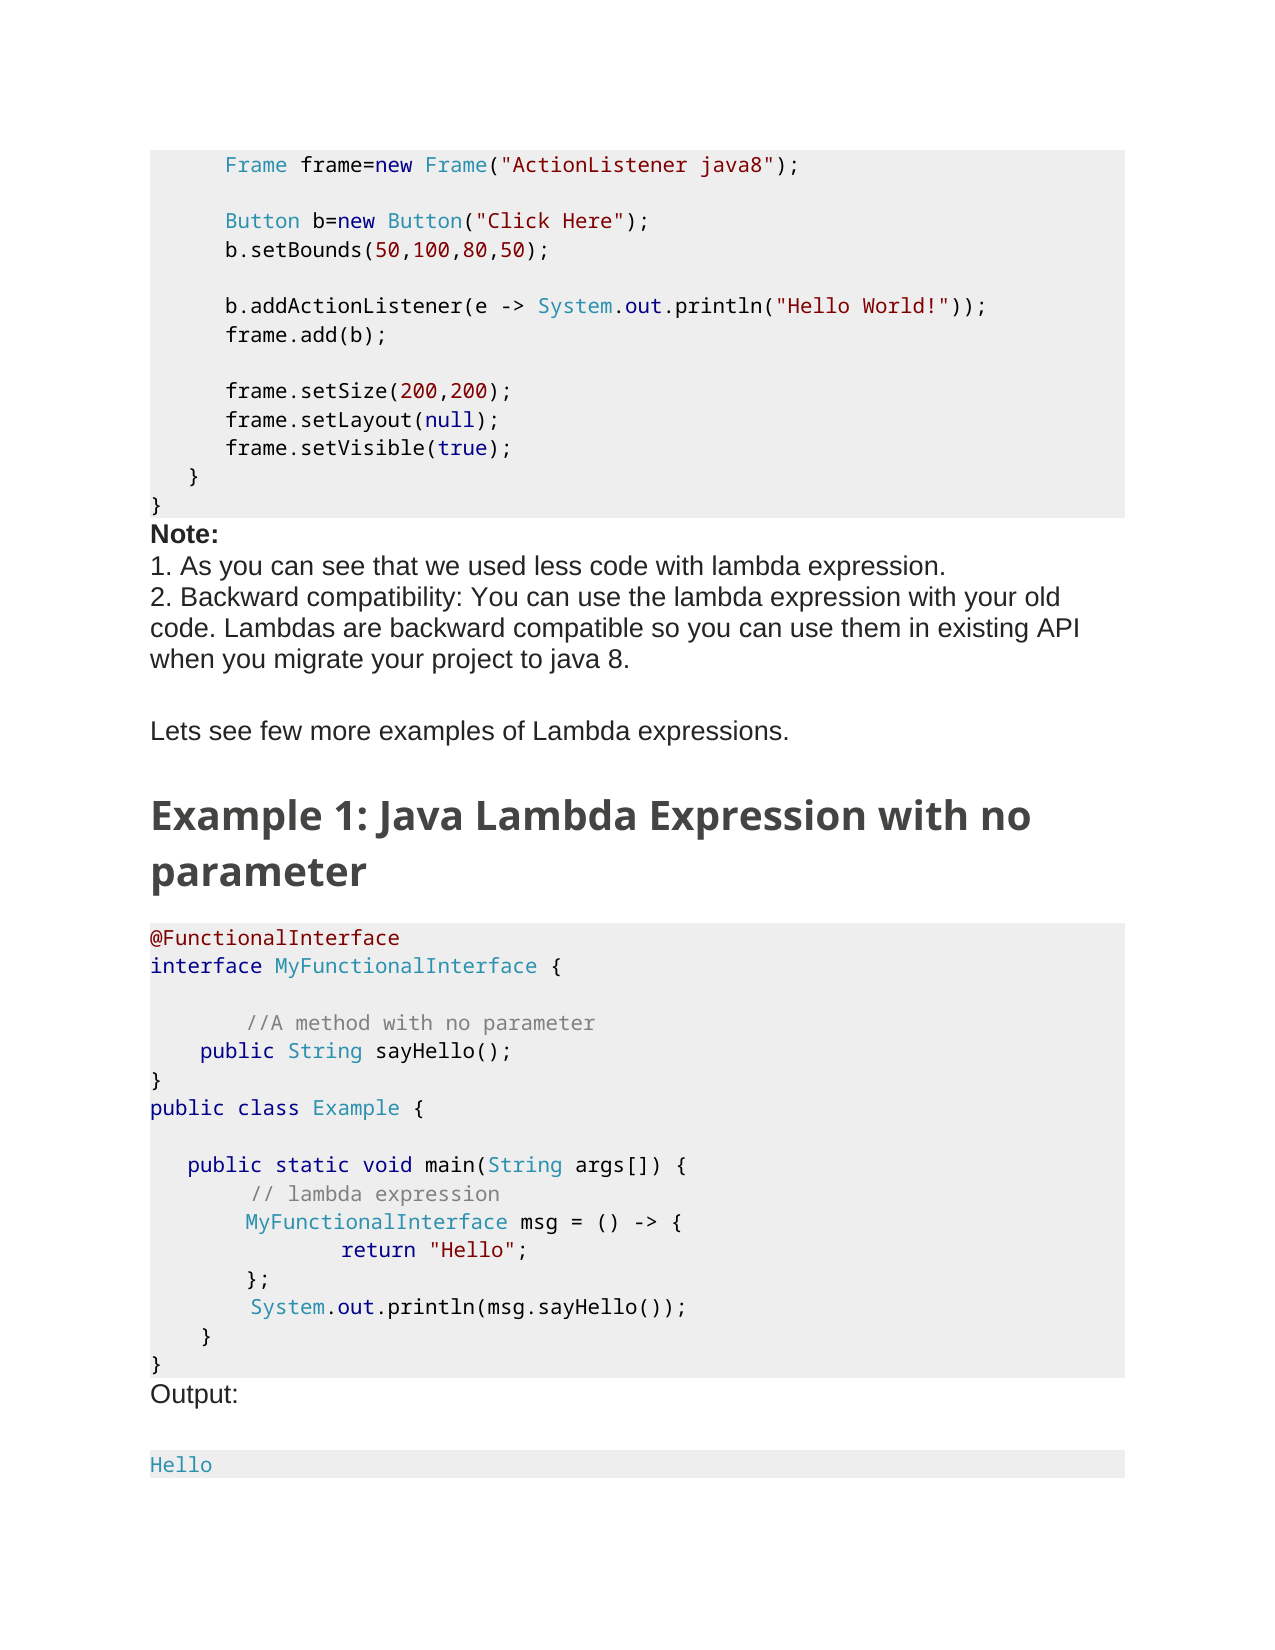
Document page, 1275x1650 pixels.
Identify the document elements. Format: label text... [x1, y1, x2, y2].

text return "Hello"; [150, 1236, 1125, 1264]
text b.setBounds(50,100,80,50); [150, 235, 1125, 263]
text }; [150, 1264, 1125, 1292]
text interface MyFunctionalInterface { [150, 951, 1125, 980]
text } [150, 1349, 1125, 1378]
text Example 1: Java Lambda Expression with no parameter [150, 787, 1125, 898]
text //A method with no parameter [150, 1008, 1125, 1037]
text frame.add(b); [150, 320, 1125, 348]
text b.addActionListener(e -> System.out.println("Hello World!")); [150, 291, 1125, 320]
text } [150, 462, 1125, 490]
text } [150, 490, 1125, 518]
text @FunctionalInterface [150, 923, 1125, 951]
text Lets see few more examples of Lambda expressions. [150, 715, 1125, 747]
text Output: [150, 1378, 1125, 1409]
text public class Example { [150, 1093, 1125, 1122]
text frame.setLayout(null); [150, 405, 1125, 433]
text MyFunctionalInterface msg = () -> { [150, 1207, 1125, 1236]
text Button b=new Button("Click Here"); [150, 206, 1125, 235]
text public static void main(String args[]) { [150, 1150, 1125, 1179]
text public String sayHello(); [150, 1037, 1125, 1065]
text // lambda expression [150, 1179, 1125, 1207]
text } [150, 1065, 1125, 1093]
text Hello [150, 1450, 1125, 1478]
text } [150, 1321, 1125, 1349]
text System.out.println(msg.sayHello()); [150, 1292, 1125, 1321]
text Note: 1. As you can see that we used less code with lambda expression. 2. Backward compatibility: You can use the lambda expression with your old code. Lambdas are backward compatible so you can use them in existing API when you migrate your project to java 8. [150, 518, 1125, 675]
text frame.setVisible(true); [150, 433, 1125, 462]
text frame.setSize(200,200); [150, 376, 1125, 405]
text Frame frame=new Frame("ActionListener java8"); [150, 150, 1125, 178]
